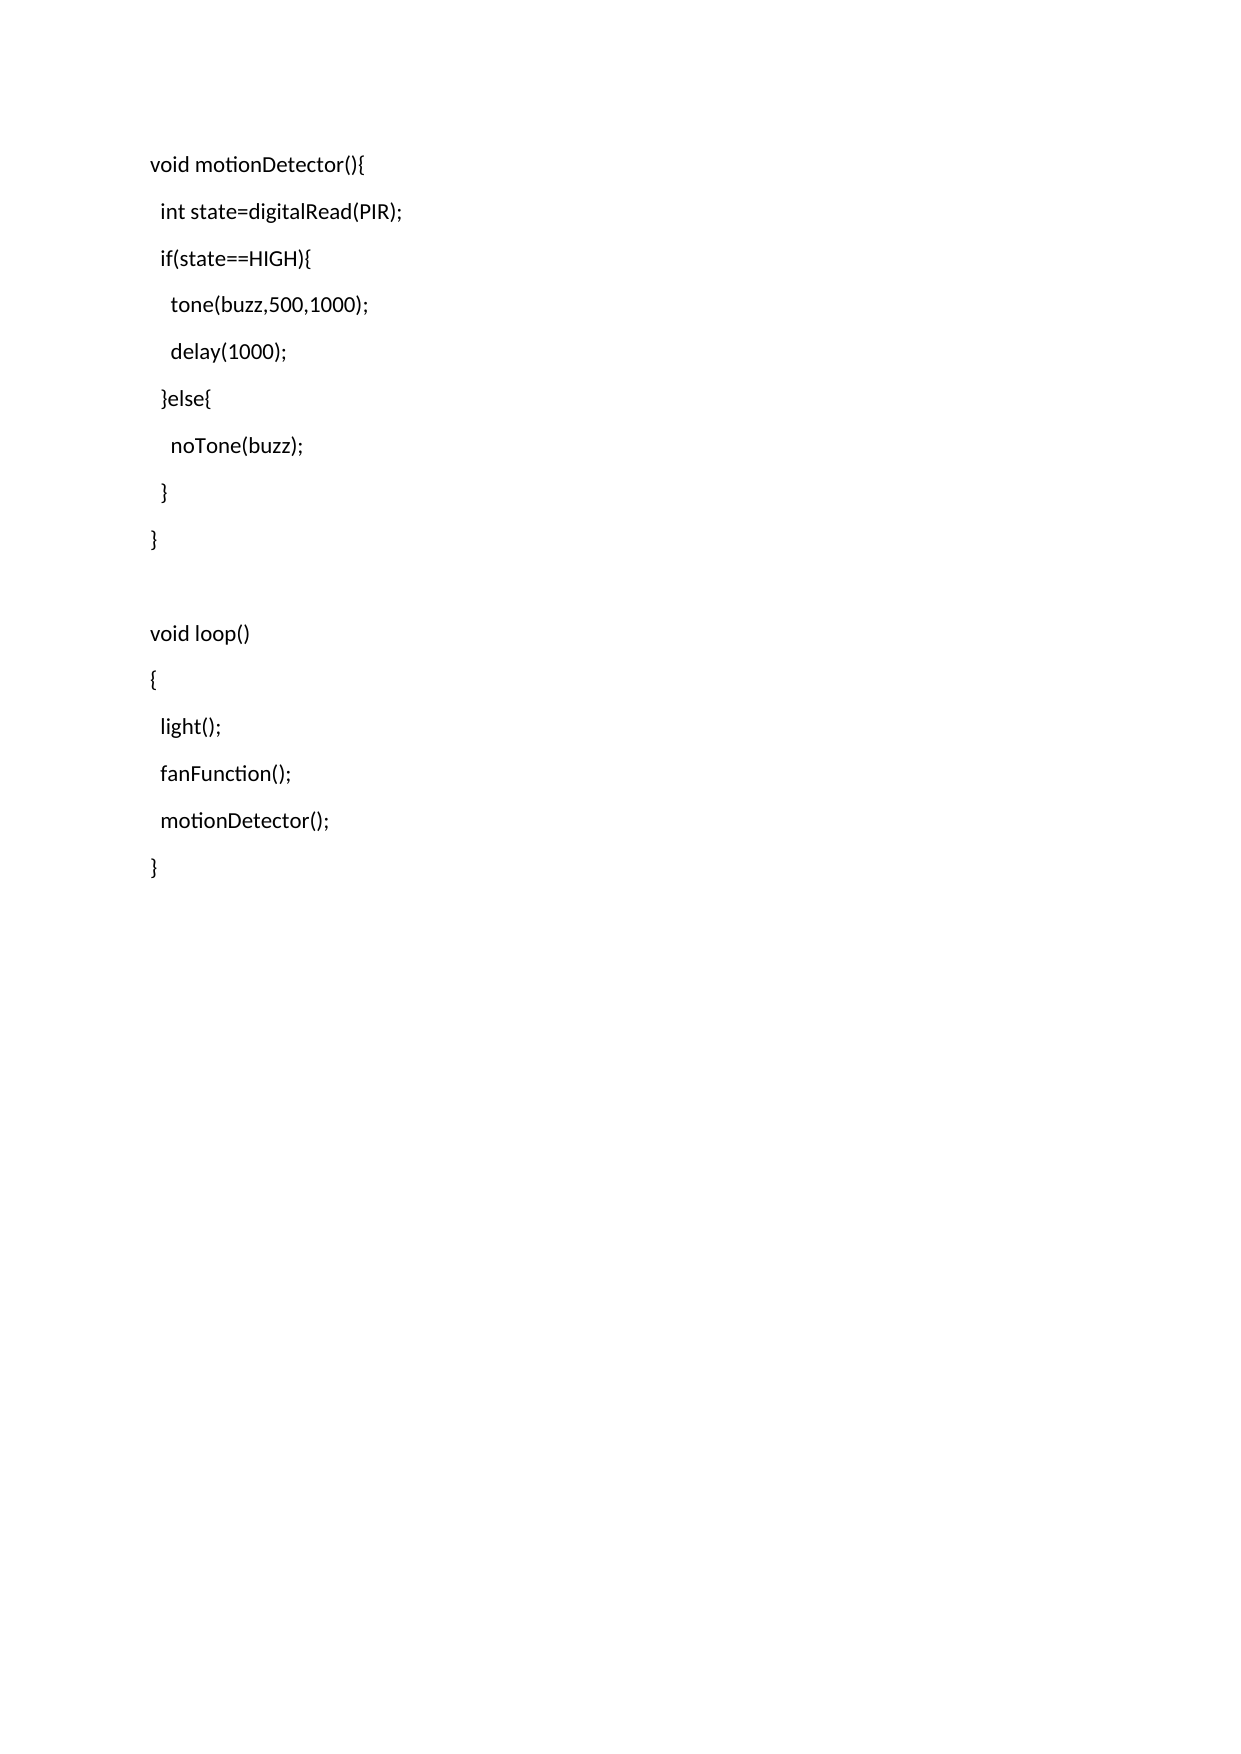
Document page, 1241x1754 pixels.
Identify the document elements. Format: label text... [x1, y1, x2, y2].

text fanFunction(); [150, 759, 1090, 787]
text void motionDetector(){ [150, 150, 1090, 178]
text }else{ [150, 384, 1090, 412]
text } [150, 478, 1090, 506]
text tone(buzz,500,1000); [150, 291, 1090, 319]
text void loop() [150, 619, 1090, 647]
text delay(1000); [150, 337, 1090, 366]
text noTone(buzz); [150, 431, 1090, 459]
text if(state==HIGH){ [150, 244, 1090, 272]
text } [150, 525, 1090, 553]
text int state=digitalRead(PIR); [150, 197, 1090, 225]
text { [150, 666, 1090, 694]
text } [150, 853, 1090, 881]
text motionDetector(); [150, 806, 1090, 834]
text light(); [150, 712, 1090, 741]
